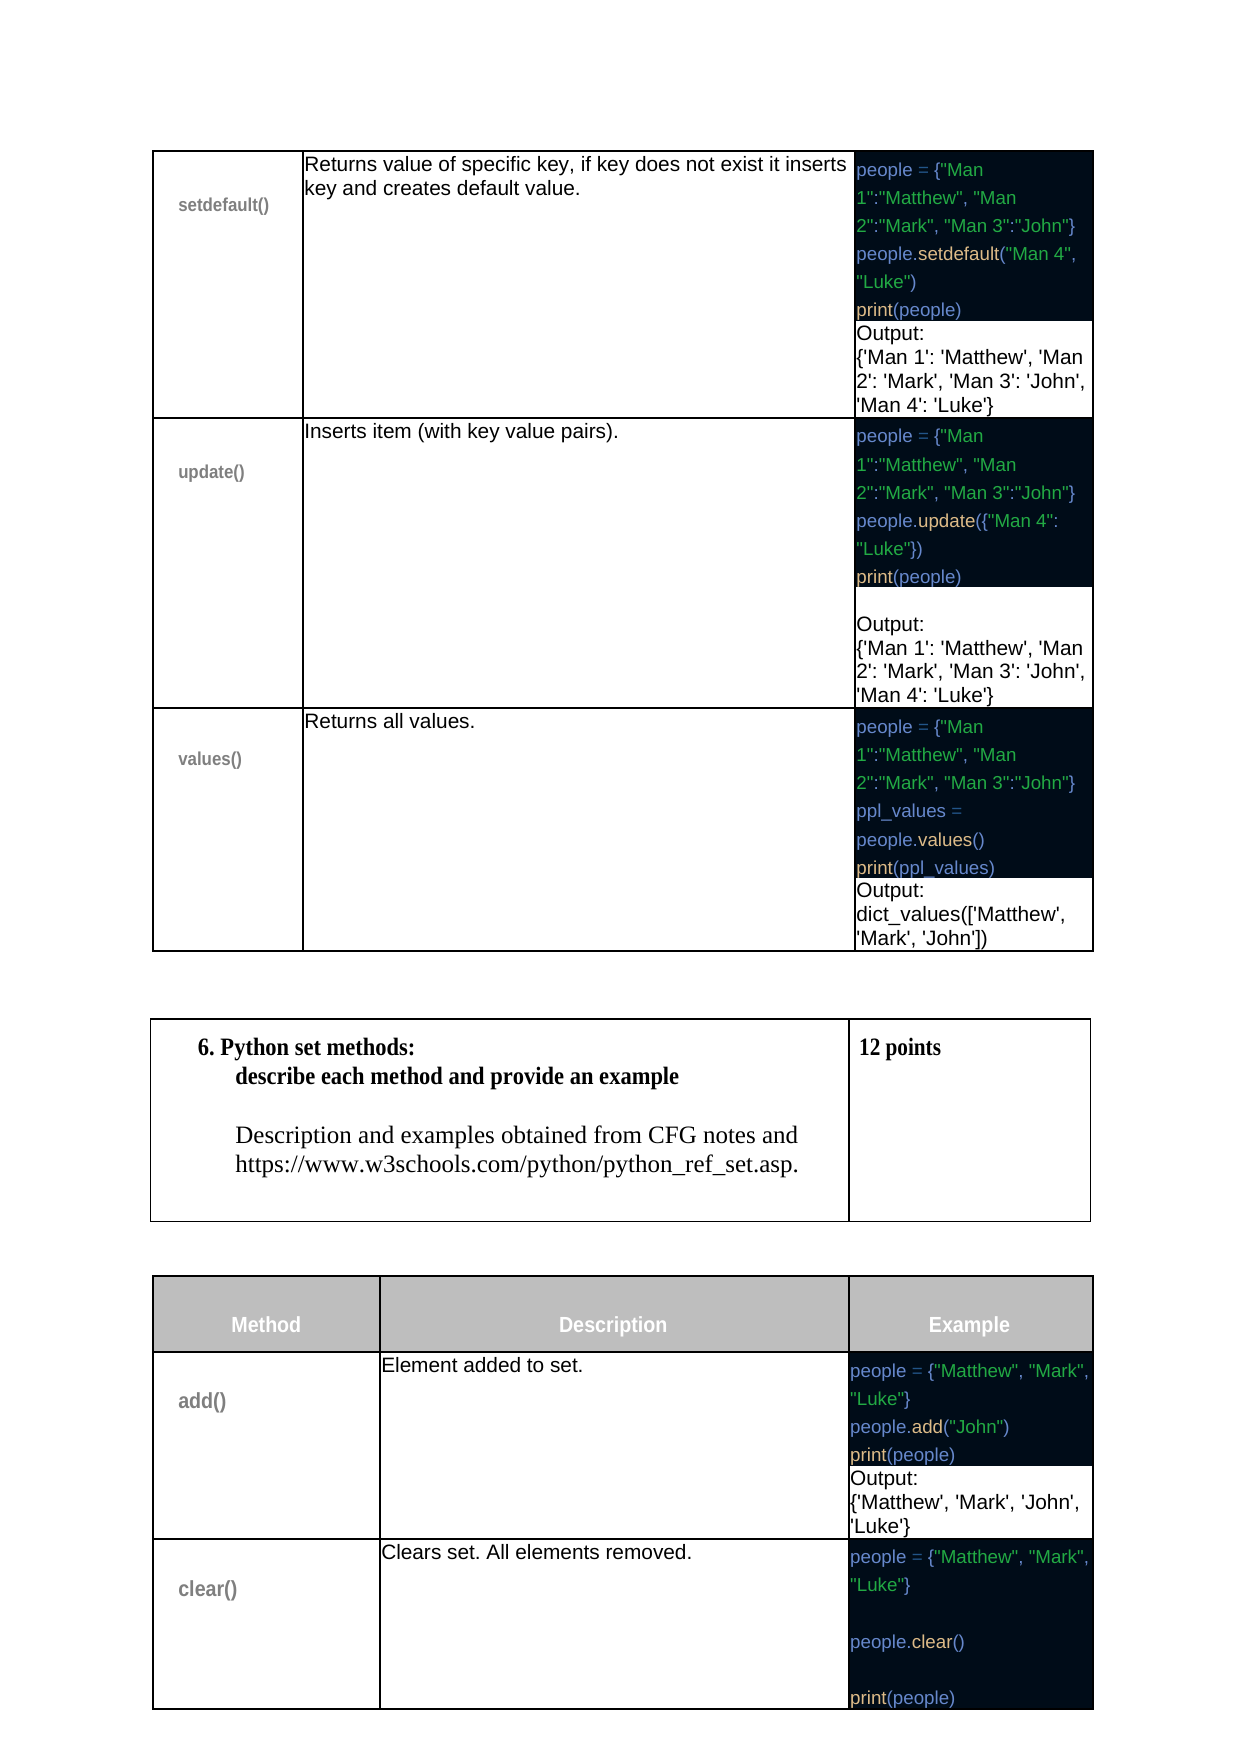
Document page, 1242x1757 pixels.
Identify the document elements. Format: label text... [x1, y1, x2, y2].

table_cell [381, 1540, 848, 1708]
table_cell add() [154, 1353, 379, 1537]
table_cell update() [154, 419, 302, 707]
table_cell people = {"Man 1":"Matthew", "Man 2":"Mark", "Man 3":"John"} ppl_values = people.values() print(ppl_values) Output: dict_values(['Matthew', 'Mark', 'John']) [856, 878, 1092, 950]
table_cell people = {"Man 1":"Matthew", "Man 2":"Mark", "Man 3":"John"} people.update({"Man 4": "Luke"}) print(people) Output: {'Man 1': 'Matthew', 'Man 2': 'Mark', 'Man 3': 'John', 'Man 4': 'Luke'} [856, 587, 1092, 707]
table_header Returns value of specific key, if key does not exist it inserts key and creates default value. [304, 152, 854, 417]
table_header Description [381, 1277, 848, 1351]
table_header Method [154, 1277, 379, 1351]
table_header setdefault() [154, 152, 302, 417]
table_cell Element added to set. [381, 1353, 848, 1537]
table_header Example [850, 1277, 1092, 1351]
table_cell Inserts item (with key value pairs). [304, 419, 854, 707]
table_cell Returns all values. [304, 709, 854, 950]
table_cell values() [154, 709, 302, 950]
table_header people = {"Man 1":"Matthew", "Man 2":"Mark", "Man 3":"John"} people.setdefault("Man 4", "Luke") print(people) Output: {'Man 1': 'Matthew', 'Man 2': 'Mark', 'Man 3': 'John', 'Man 4': 'Luke'} [856, 321, 1092, 417]
table_cell people = {"Matthew", "Mark", "Luke"} people.add("John") print(people) Output: {'Matthew', 'Mark', 'John', 'Luke'} [850, 1466, 1092, 1537]
table_cell clear() [154, 1540, 379, 1708]
